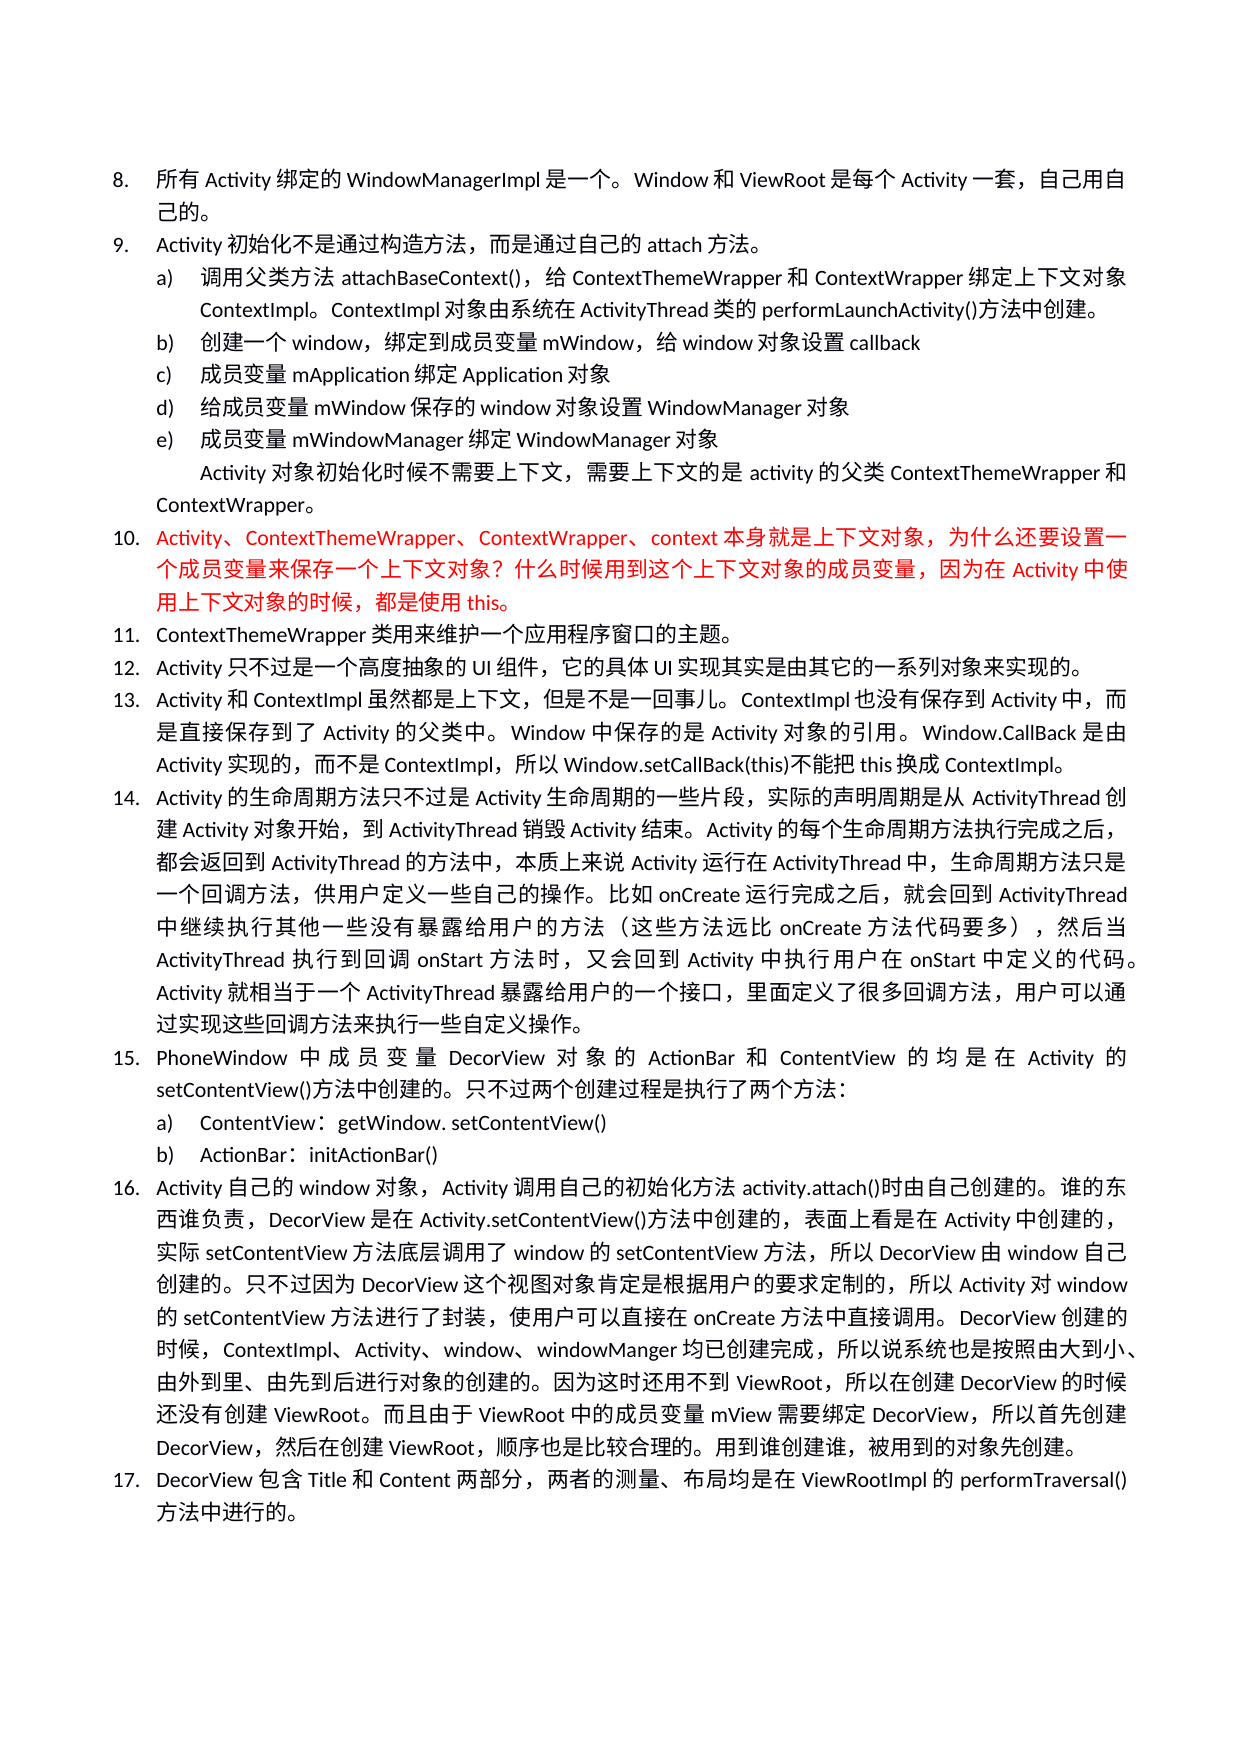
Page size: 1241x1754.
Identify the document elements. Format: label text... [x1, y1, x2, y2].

list DecorView包含Title和Content两部分，两者的测量、布局均是在ViewRootImpl的performTraversal()方法中进行的。 [112, 1462, 1128, 1527]
list 成员变量mApplication绑定Application对象 [156, 357, 1128, 389]
list 所有Activity绑定的WindowManagerImpl是一个。Window和ViewRoot是每个Activity一套，自己用自己的。 [112, 162, 1128, 227]
list ContentView：getWindow. setContentView() [156, 1104, 1128, 1137]
text Activity对象初始化时候不需要上下文，需要上下文的是activity的父类ContextThemeWrapper和ContextWrapper。 [156, 454, 1128, 519]
list PhoneWindow中成员变量DecorView对象的ActionBar和ContentView的均是在Activity的setContentView()方法中创建的。只不过两个创建过程是执行了两个方法： [112, 1039, 1128, 1104]
list ContextThemeWrapper类用来维护一个应用程序窗口的主题。 [112, 617, 1128, 649]
list 成员变量mWindowManager绑定WindowManager对象 [156, 422, 1128, 454]
list Activity、ContextThemeWrapper、ContextWrapper、context本身就是上下文对象，为什么还要设置一个成员变量来保存一个上下文对象？什么时候用到这个上下文对象的成员变量，因为在Activity中使用上下文对象的时候，都是使用this。 [112, 519, 1128, 617]
list Activity只不过是一个高度抽象的UI组件，它的具体UI实现其实是由其它的一系列对象来实现的。 [112, 649, 1128, 682]
list 调用父类方法attachBaseContext()，给ContextThemeWrapper和ContextWrapper绑定上下文对象ContextImpl。ContextImpl对象由系统在ActivityThread类的performLaunchActivity()方法中创建。 [156, 259, 1128, 324]
list 给成员变量mWindow保存的window对象设置WindowManager对象 [156, 389, 1128, 422]
list Activity的生命周期方法只不过是Activity生命周期的一些片段，实际的声明周期是从ActivityThread创建Activity对象开始，到ActivityThread销毁Activity结束。Activity的每个生命周期方法执行完成之后，都会返回到ActivityThread的方法中，本质上来说Activity运行在ActivityThread中，生命周期方法只是一个回调方法，供用户定义一些自己的操作。比如onCreate运行完成之后，就会回到ActivityThread中继续执行其他一些没有暴露给用户的方法（这些方法远比onCreate方法代码要多），然后当ActivityThread执行到回调onStart方法时，又会回到Activity中执行用户在onStart中定义的代码。Activity就相当于一个ActivityThread暴露给用户的一个接口，里面定义了很多回调方法，用户可以通过实现这些回调方法来执行一些自定义操作。 [112, 779, 1128, 1039]
list ActionBar：initActionBar() [156, 1137, 1128, 1169]
list Activity初始化不是通过构造方法，而是通过自己的attach方法。 [112, 227, 1128, 259]
list Activity和ContextImpl虽然都是上下文，但是不是一回事儿。ContextImpl也没有保存到Activity中，而是直接保存到了Activity的父类中。Window中保存的是Activity对象的引用。Window.CallBack是由Activity实现的，而不是ContextImpl，所以Window.setCallBack(this)不能把this换成ContextImpl。 [112, 682, 1128, 779]
list Activity自己的window对象，Activity调用自己的初始化方法activity.attach()时由自己创建的。谁的东西谁负责，DecorView是在Activity.setContentView()方法中创建的，表面上看是在Activity中创建的，实际setContentView方法底层调用了window的setContentView方法，所以DecorView由window自己创建的。只不过因为DecorView这个视图对象肯定是根据用户的要求定制的，所以Activity对window的setContentView方法进行了封装，使用户可以直接在onCreate方法中直接调用。DecorView创建的时候，ContextImpl、Activity、window、windowManger均已创建完成，所以说系统也是按照由大到小、由外到里、由先到后进行对象的创建的。因为这时还用不到ViewRoot，所以在创建DecorView的时候还没有创建ViewRoot。而且由于ViewRoot中的成员变量mView需要绑定DecorView，所以首先创建DecorView，然后在创建ViewRoot，顺序也是比较合理的。用到谁创建谁，被用到的对象先创建。 [112, 1169, 1128, 1462]
list 创建一个window，绑定到成员变量mWindow，给window对象设置callback [156, 324, 1128, 357]
